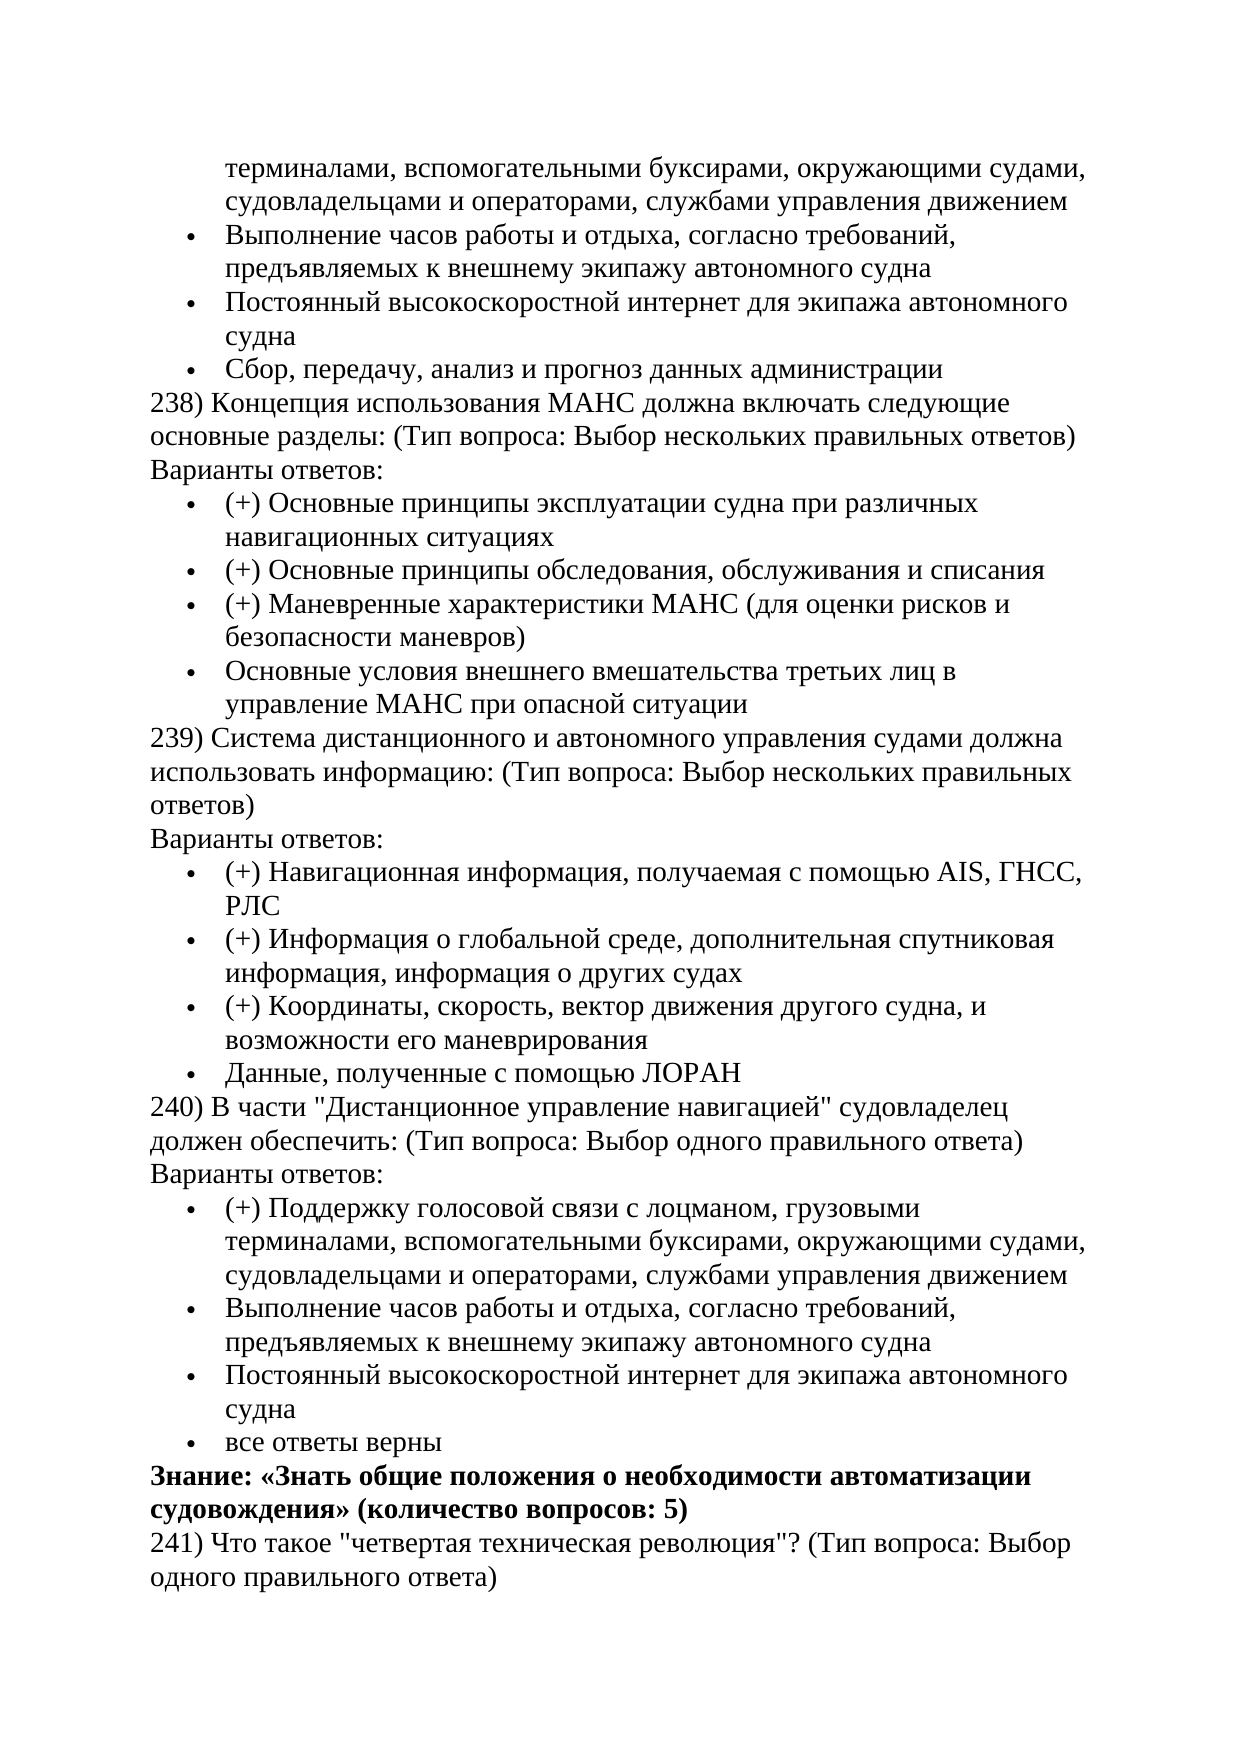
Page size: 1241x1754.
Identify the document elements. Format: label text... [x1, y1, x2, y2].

list (+) Координаты, скорость, вектор движения другого судна, и возможности его маневрирования [187, 988, 1090, 1056]
list Постоянный высокоскоростной интернет для экипажа автономного судна [187, 1357, 1090, 1424]
text 238) Концепция использования МАНС должна включать следующие основные разделы: (Тип вопроса: Выбор нескольких правильных ответов) [150, 385, 1090, 452]
list (+) Основные принципы обследования, обслуживания и списания [187, 552, 1090, 586]
text Варианты ответов: [150, 452, 1090, 485]
text 239) Система дистанционного и автономного управления судами должна использовать информацию: (Тип вопроса: Выбор нескольких правильных ответов) [150, 720, 1090, 821]
text Знание: «Знать общие положения о необходимости автоматизации судовождения» (количество вопросов: 5) [150, 1458, 1090, 1525]
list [187, 150, 1090, 217]
list (+) Маневренные характеристики МАНС (для оценки рисков и безопасности маневров) [187, 586, 1090, 653]
list все ответы верны [187, 1424, 1090, 1458]
text Варианты ответов: [150, 821, 1090, 854]
list Постоянный высокоскоростной интернет для экипажа автономного судна [187, 284, 1090, 351]
list (+) Навигационная информация, получаемая с помощью AIS, ГНСС, РЛС [187, 854, 1090, 921]
text 241) Что такое "четвертая техническая революция"? (Тип вопроса: Выбор одного правильного ответа) [150, 1525, 1090, 1592]
list Данные, полученные с помощью ЛОРАН [187, 1056, 1090, 1089]
list Сбор, передачу, анализ и прогноз данных администрации [187, 351, 1090, 385]
text Варианты ответов: [150, 1156, 1090, 1190]
list Выполнение часов работы и отдыха, согласно требований, предъявляемых к внешнему экипажу автономного судна [187, 1290, 1090, 1357]
text 240) В части "Дистанционное управление навигацией" судовладелец должен обеспечить: (Тип вопроса: Выбор одного правильного ответа) [150, 1089, 1090, 1156]
list (+) Основные принципы эксплуатации судна при различных навигационных ситуациях [187, 485, 1090, 552]
list Основные условия внешнего вмешательства третьих лиц в управление МАНС при опасной ситуации [187, 653, 1090, 720]
list (+) Информация о глобальной среде, дополнительная спутниковая информация, информация о других судах [187, 921, 1090, 988]
list Выполнение часов работы и отдыха, согласно требований, предъявляемых к внешнему экипажу автономного судна [187, 217, 1090, 284]
